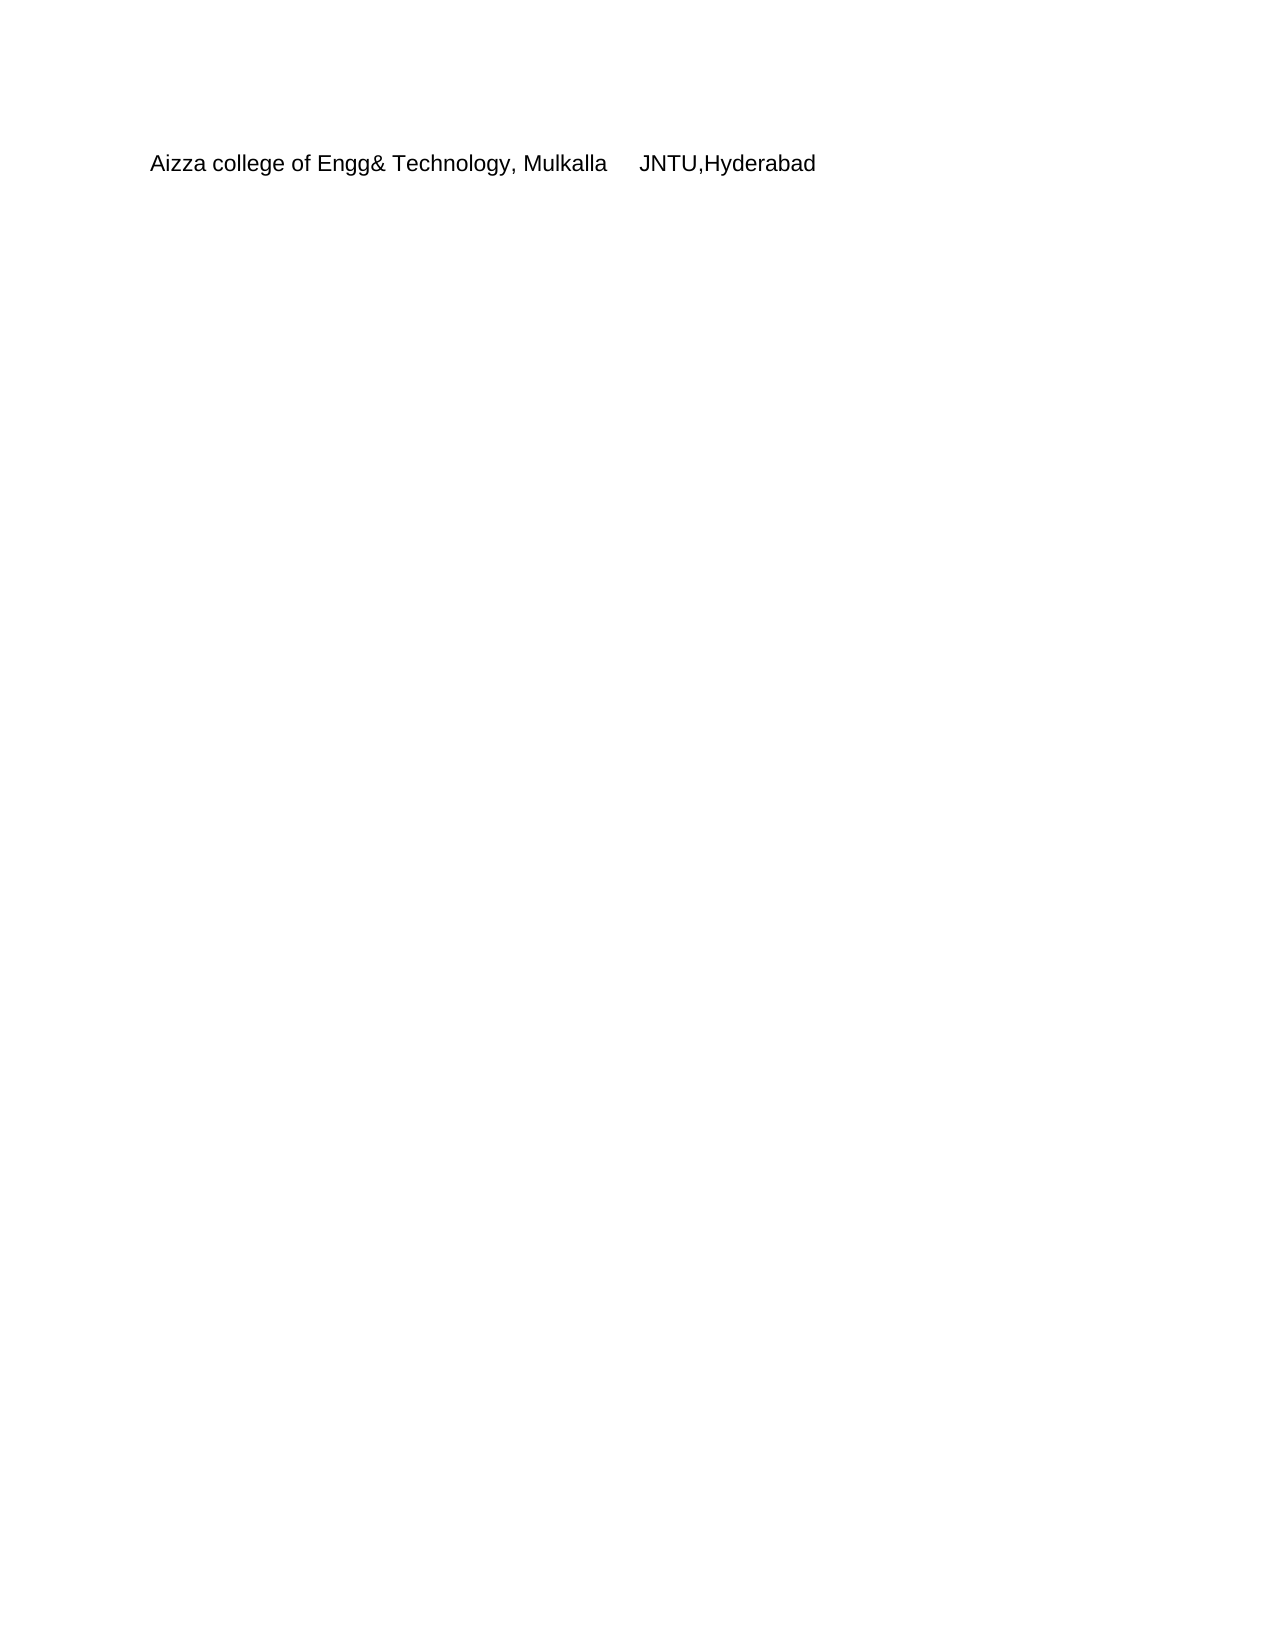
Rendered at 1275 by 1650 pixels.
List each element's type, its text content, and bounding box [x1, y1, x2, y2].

text Aizza college of Engg& Technology, Mulkalla JNTU,Hyderabad [150, 150, 1125, 176]
